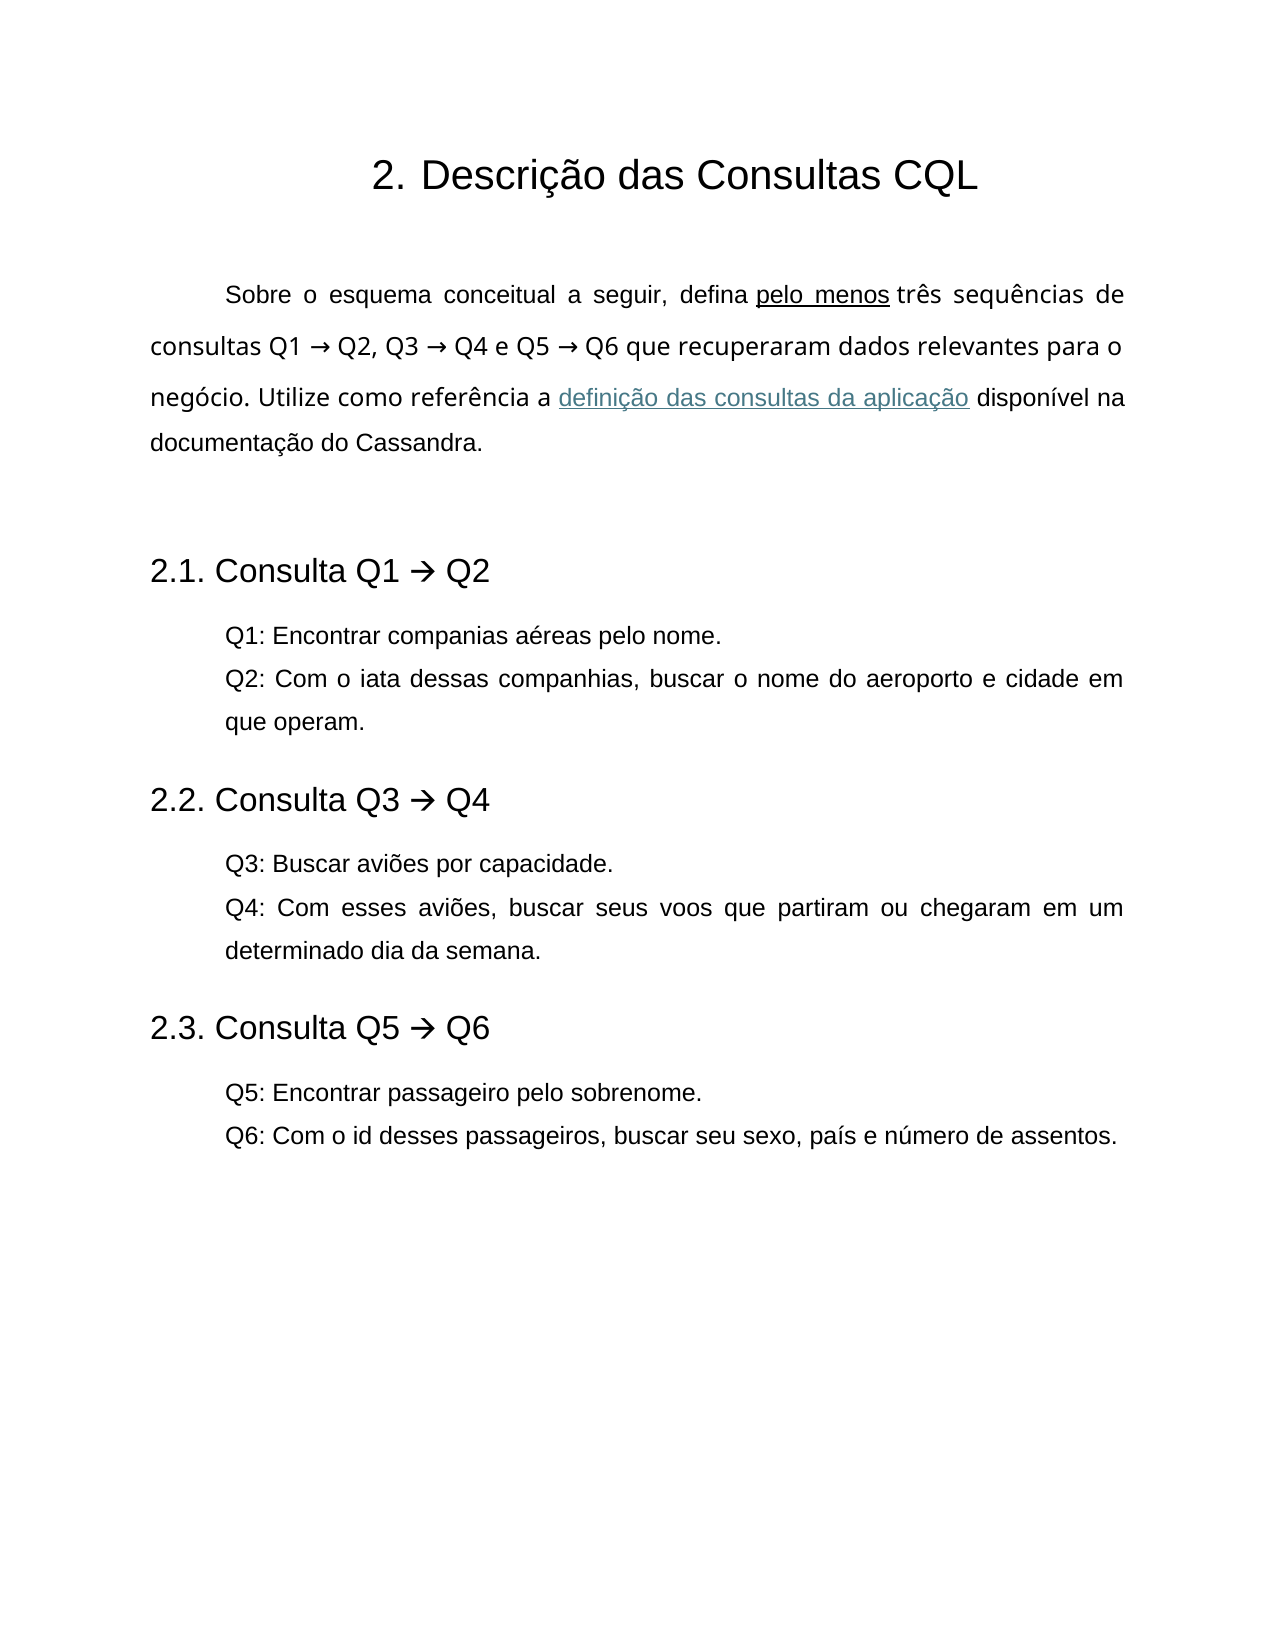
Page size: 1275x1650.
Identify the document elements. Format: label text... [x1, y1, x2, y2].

text Q4: Com esses aviões, buscar seus voos que partiram ou chegaram em um determinado dia da semana. [225, 893, 1125, 964]
subtitle Descrição das Consultas CQL [225, 150, 1125, 198]
text Sobre o esquema conceitual a seguir, defina pelo menosdefinição das consultas da aplicação disponível na documentação do Cassandra. [150, 277, 1125, 456]
text Q1: Encontrar companias aéreas pelo nome. [225, 621, 1125, 650]
text Q6: Com o id desses passageiros, buscar seu sexo, país e número de assentos. [225, 1121, 1125, 1150]
subtitle 2.3. Consulta Q5 🡪 Q6 [150, 1004, 1125, 1049]
text Q3: Buscar aviões por capacidade. [225, 849, 1125, 878]
text Q5: Encontrar passageiro pelo sobrenome. [225, 1078, 1125, 1107]
subtitle 2.1. Consulta Q1 🡪 Q2 [150, 547, 1125, 593]
subtitle 2.2. Consulta Q3 🡪 Q4 [150, 776, 1125, 821]
text Q2: Com o iata dessas companhias, buscar o nome do aeroporto e cidade em que operam. [225, 664, 1125, 736]
